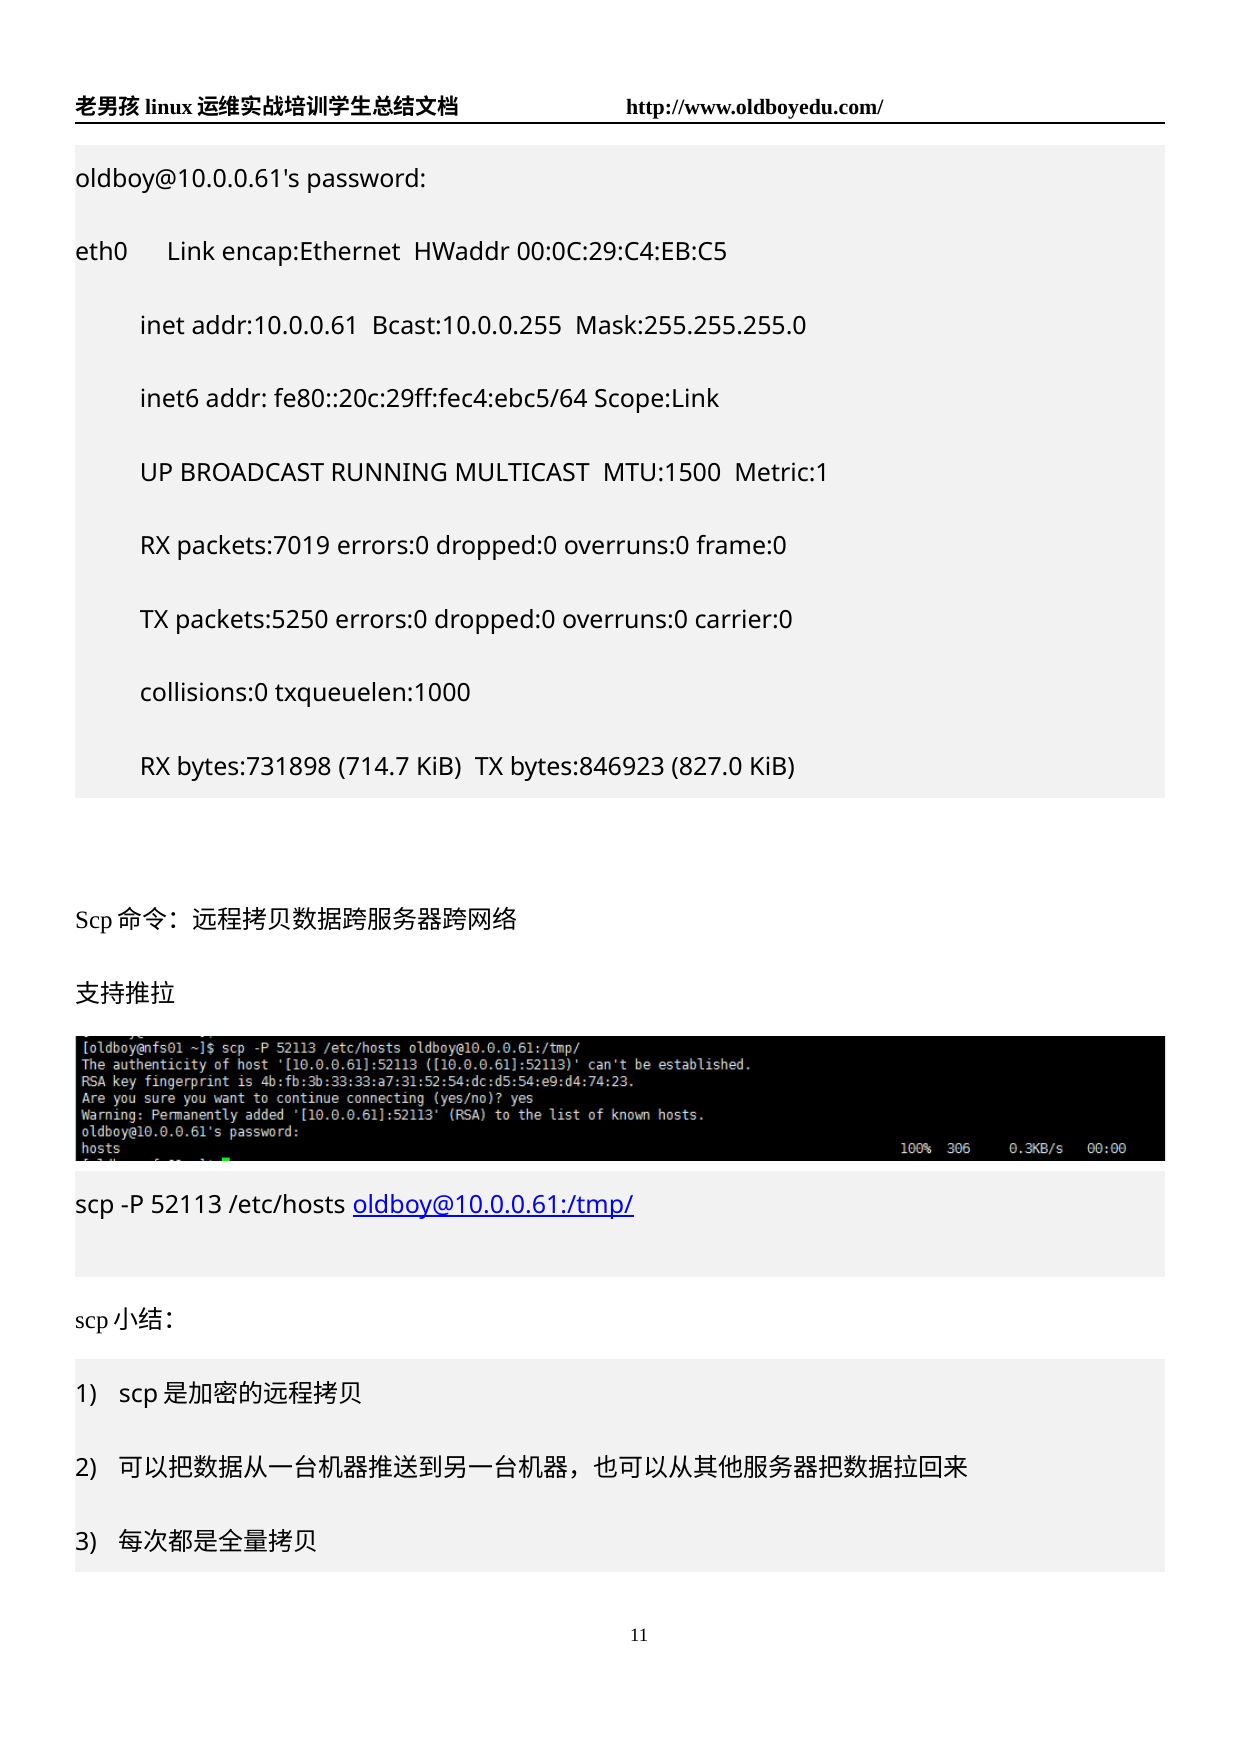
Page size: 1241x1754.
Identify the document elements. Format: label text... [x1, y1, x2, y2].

text scp小结： [75, 1285, 1165, 1350]
text oldboy@10.0.0.61's password: [75, 145, 1165, 210]
picture [75, 1036, 1166, 1161]
text inet addr:10.0.0.61 Bcast:10.0.0.255 Mask:255.255.255.0 [75, 292, 1165, 357]
text TX packets:5250 errors:0 dropped:0 overruns:0 carrier:0 [75, 586, 1165, 651]
list scp是加密的远程拷贝 [75, 1359, 1165, 1424]
text RX bytes:731898 (714.7 KiB) TX bytes:846923 (827.0 KiB) [75, 733, 1165, 798]
text scp -P 52113 /etc/hosts oldboy@10.0.0.61:/tmp/ [75, 1171, 1165, 1236]
text UP BROADCAST RUNNING MULTICAST MTU:1500 Metric:1 [75, 439, 1165, 504]
text collisions:0 txqueuelen:1000 [75, 659, 1165, 724]
text eth0 Link encap:Ethernet HWaddr 00:0C:29:C4:EB:C5 [75, 219, 1165, 284]
text RX packets:7019 errors:0 dropped:0 overruns:0 frame:0 [75, 512, 1165, 577]
list 可以把数据从一台机器推送到另一台机器，也可以从其他服务器把数据拉回来 [75, 1433, 1165, 1498]
text inet6 addr: fe80::20c:29ff:fec4:ebc5/64 Scope:Link [75, 366, 1165, 431]
text 支持推拉 [75, 959, 1165, 1024]
text Scp命令：远程拷贝数据跨服务器跨网络 [75, 886, 1165, 951]
list 每次都是全量拷贝 [75, 1507, 1165, 1572]
